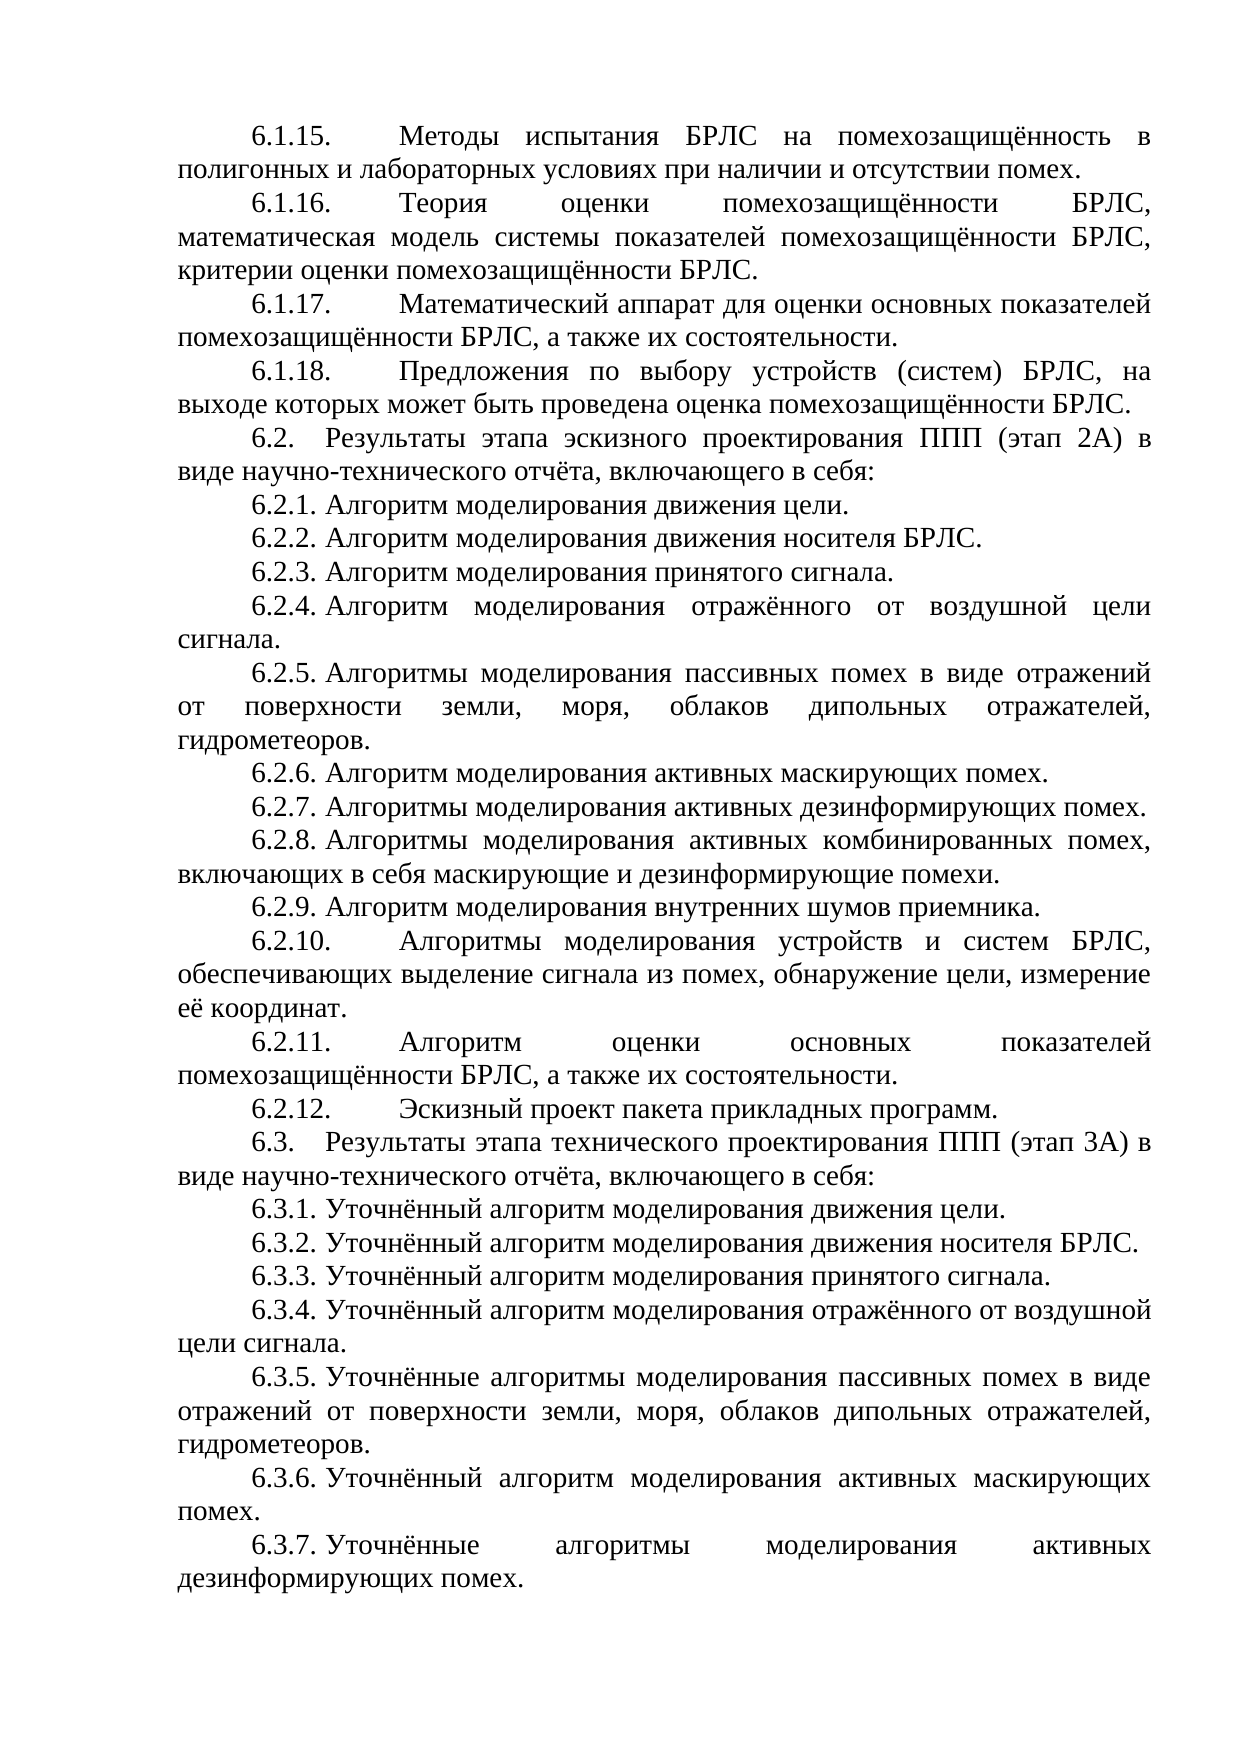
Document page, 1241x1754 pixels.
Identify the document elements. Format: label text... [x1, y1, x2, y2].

list Алгоритм моделирования движения цели. [177, 487, 1152, 521]
list Теория оценки помехозащищённости БРЛС, математическая модель системы показателей помехозащищённости БРЛС, критерии оценки помехозащищённости БРЛС. [177, 185, 1152, 286]
list Методы испытания БРЛС на помехозащищённость в полигонных и лабораторных условиях при наличии и отсутствии помех. [177, 118, 1152, 185]
list Предложения по выбору устройств (систем) БРЛС, на выходе которых может быть проведена оценка помехозащищённости БРЛС. [177, 353, 1152, 420]
list Уточнённый алгоритм моделирования активных маскирующих помех. [177, 1460, 1152, 1527]
list Математический аппарат для оценки основных показателей помехозащищённости БРЛС, а также их состоятельности. [177, 286, 1152, 353]
list Алгоритм моделирования внутренних шумов приемника. [177, 889, 1152, 923]
list Уточнённые алгоритмы моделирования активных дезинформирующих помех. [177, 1527, 1152, 1594]
list Алгоритм моделирования активных маскирующих помех. [177, 755, 1152, 789]
list Уточнённые алгоритмы моделирования пассивных помех в виде отражений от поверхности земли, моря, облаков дипольных отражателей, гидрометеоров. [177, 1359, 1152, 1460]
list Уточнённый алгоритм моделирования принятого сигнала. [177, 1258, 1152, 1292]
list Результаты этапа эскизного проектирования ППП (этап 2А) в виде научно-технического отчёта, включающего в себя: [177, 420, 1152, 487]
list Алгоритм оценки основных показателей помехозащищённости БРЛС, а также их состоятельности. [177, 1024, 1152, 1091]
list Уточнённый алгоритм моделирования движения цели. [177, 1191, 1152, 1225]
list Алгоритм моделирования отражённого от воздушной цели сигнала. [177, 588, 1152, 655]
list Алгоритмы моделирования устройств и систем БРЛС, обеспечивающих выделение сигнала из помех, обнаружение цели, измерение её координат. [177, 923, 1152, 1024]
list Алгоритмы моделирования активных комбинированных помех, включающих в себя маскирующие и дезинформирующие помехи. [177, 822, 1152, 889]
list Алгоритмы моделирования пассивных помех в виде отражений от поверхности земли, моря, облаков дипольных отражателей, гидрометеоров. [177, 655, 1152, 755]
list Эскизный проект пакета прикладных программ. [177, 1091, 1152, 1124]
list Уточнённый алгоритм моделирования движения носителя БРЛС. [177, 1225, 1152, 1258]
list Уточнённый алгоритм моделирования отражённого от воздушной цели сигнала. [177, 1292, 1152, 1359]
list Алгоритм моделирования движения носителя БРЛС. [177, 521, 1152, 554]
list Алгоритм моделирования принятого сигнала. [177, 554, 1152, 588]
list Алгоритмы моделирования активных дезинформирующих помех. [177, 789, 1152, 822]
list Результаты этапа технического проектирования ППП (этап 3А) в виде научно-технического отчёта, включающего в себя: [177, 1124, 1152, 1191]
